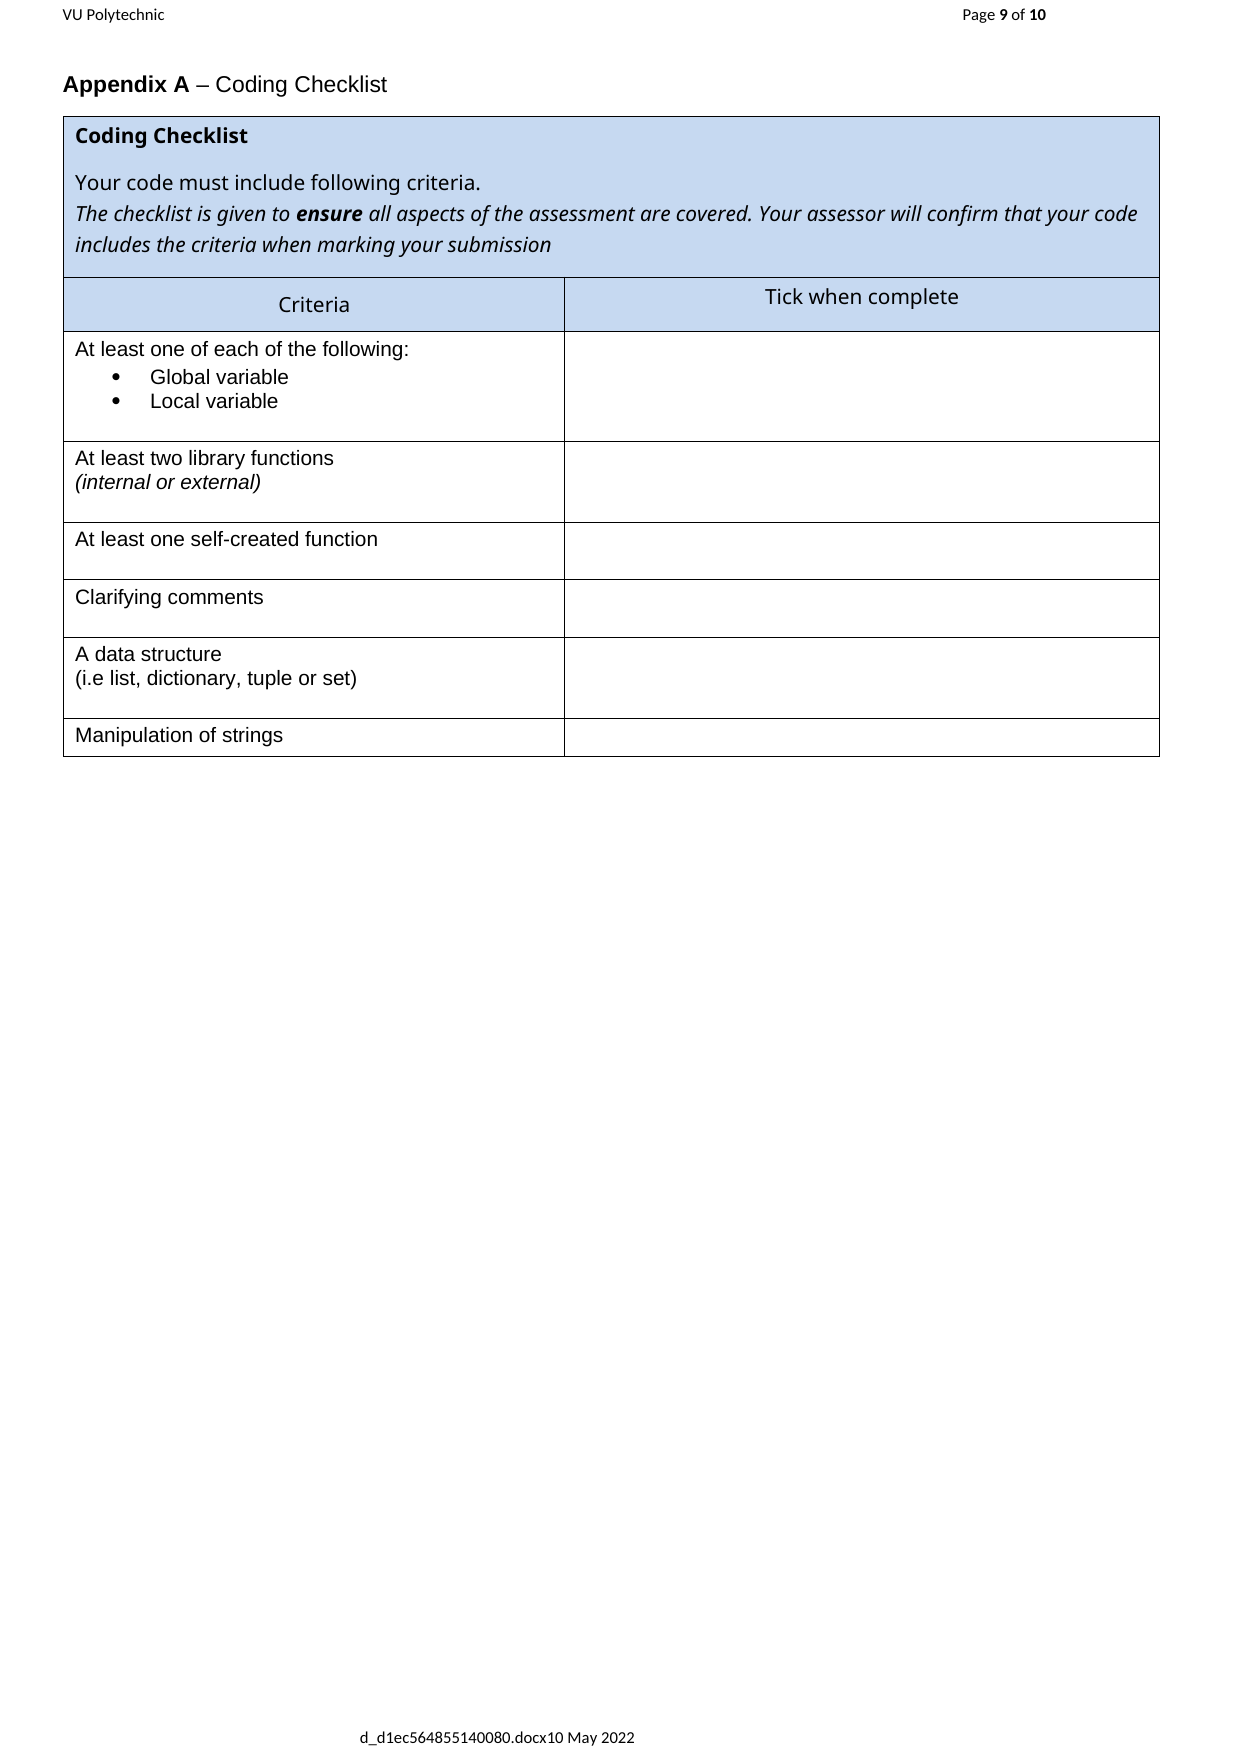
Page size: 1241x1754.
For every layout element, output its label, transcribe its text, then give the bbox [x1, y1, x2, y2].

table_cell At least one of each of the following: Global variable Local variable [64, 332, 564, 441]
table_cell [565, 332, 1159, 441]
table_header Coding Checklist Your code must include following criteria. The checklist is given to ensure all aspects of the assessment are covered. Your assessor will confirm that your code includes the criteria when marking your submission [64, 117, 1159, 277]
table_cell Manipulation of strings [64, 719, 564, 756]
table_cell A data structure (i.e list, dictionary, tuple or set) [64, 638, 564, 718]
table_cell [565, 638, 1159, 718]
table_cell [565, 442, 1159, 522]
table_cell Criteria [64, 278, 564, 331]
table_cell At least one self-created function [64, 523, 564, 579]
table_cell At least two library functions (internal or external) [64, 442, 564, 522]
table_cell [565, 719, 1159, 756]
table_cell [565, 580, 1159, 637]
table_cell [565, 523, 1159, 579]
table_cell Clarifying comments [64, 580, 564, 637]
text Appendix A – Coding Checklist [62, 71, 1125, 97]
table_cell Tick when complete [565, 278, 1159, 331]
